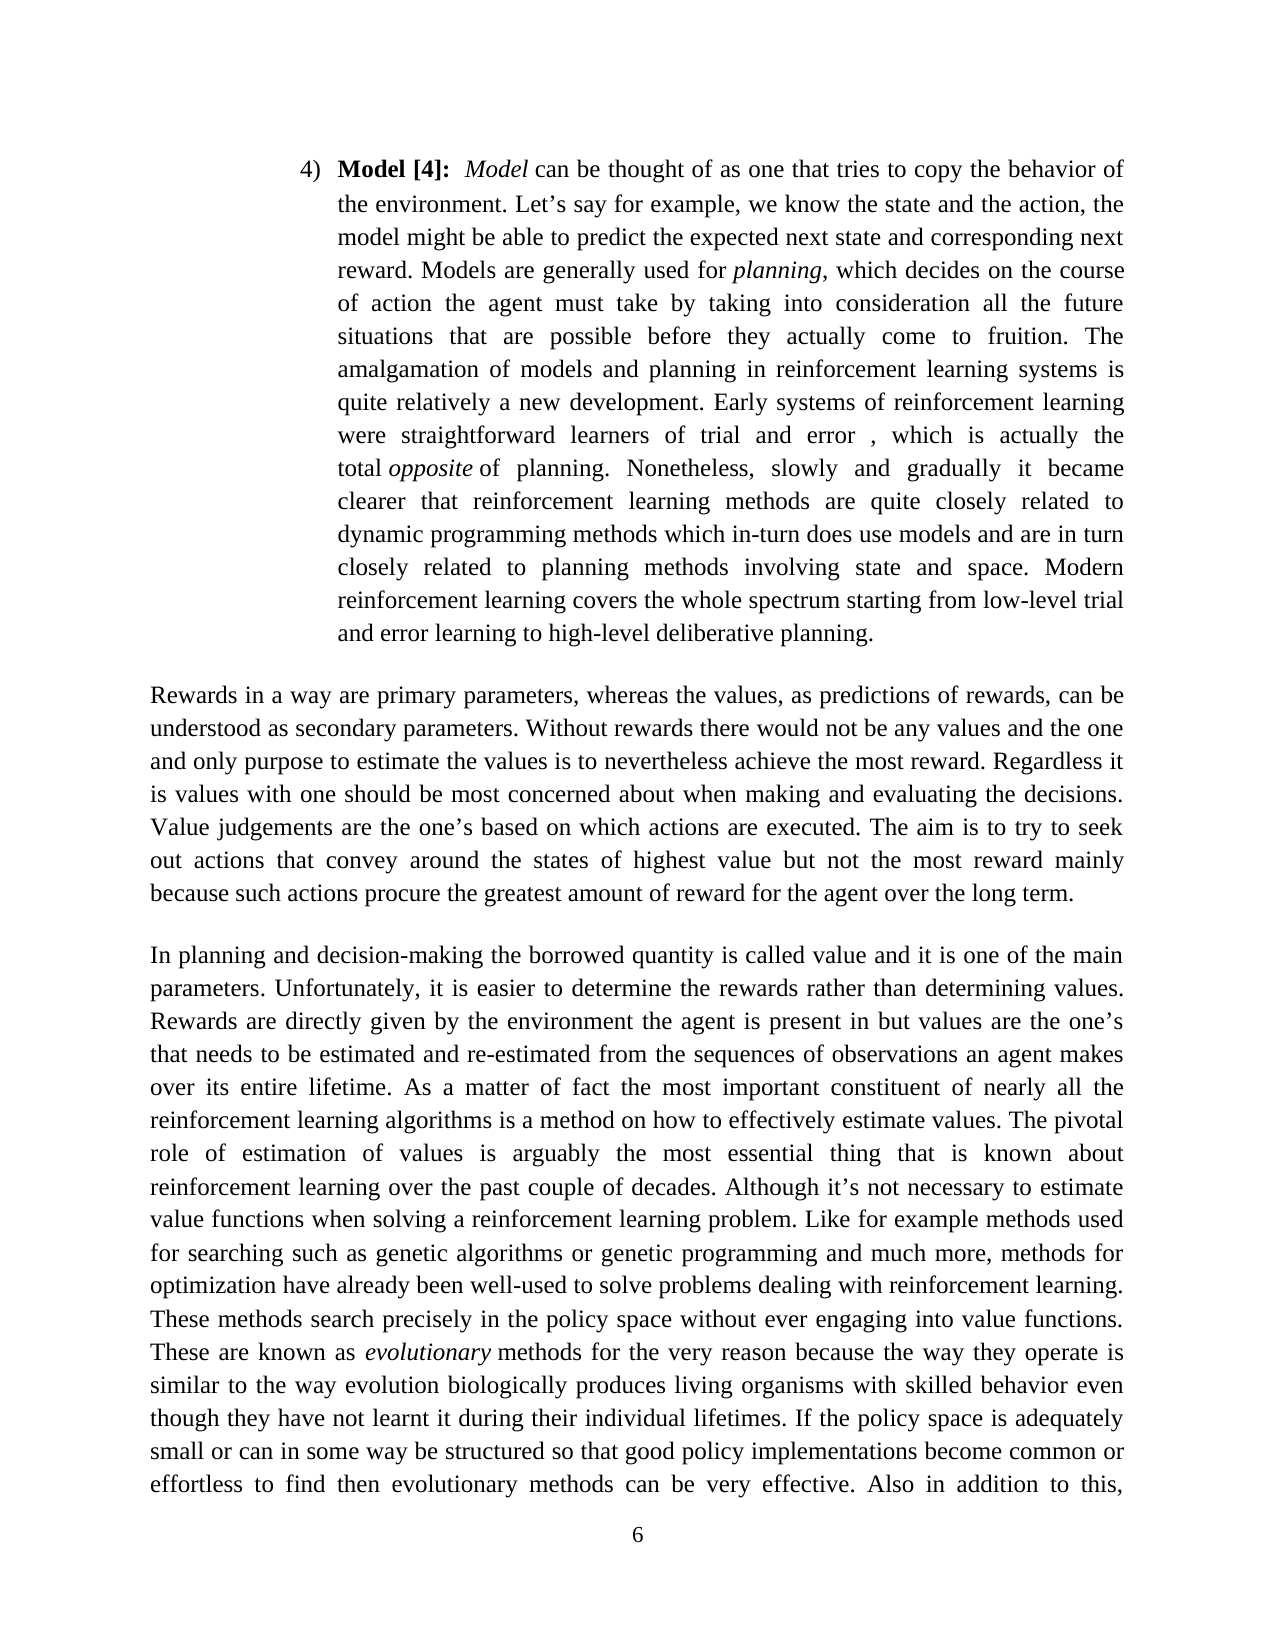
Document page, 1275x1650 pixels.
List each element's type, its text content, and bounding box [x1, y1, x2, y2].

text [150, 940, 1125, 1497]
text Rewards in a way are primary parameters, whereas the values, as predictions of rewards, can be understood as secondary parameters. Without rewards there would not be any values and the one and only purpose to estimate the values is to nevertheless achieve the most reward. Regardless it is values with one should be most concerned about when making and evaluating the decisions. Value judgements are the one’s based on which actions are executed. The aim is to try to seek out actions that convey around the states of highest value but not the most reward mainly because such actions procure the greatest amount of reward for the agent over the long term. [150, 680, 1125, 907]
list Model [4]: Model can be thought of as one that tries to copy the behavior of the environment. Let’s say for example, we know the state and the action, the model might be able to predict the expected next state and corresponding next reward. Models are generally used for planning, which decides on the course of action the agent must take by taking into consideration all the future situations that are possible before they actually come to fruition. The amalgamation of models and planning in reinforcement learning systems is quite relatively a new development. Early systems of reinforcement learning were straightforward learners of trial and error , which is actually the total opposite of planning. Nonetheless, slowly and gradually it became clearer that reinforcement learning methods are quite closely related to dynamic programming methods which in-turn does use models and are in turn closely related to planning methods involving state and space. Modern reinforcement learning covers the whole spectrum starting from low-level trial and error learning to high-level deliberative planning. [300, 150, 1125, 647]
